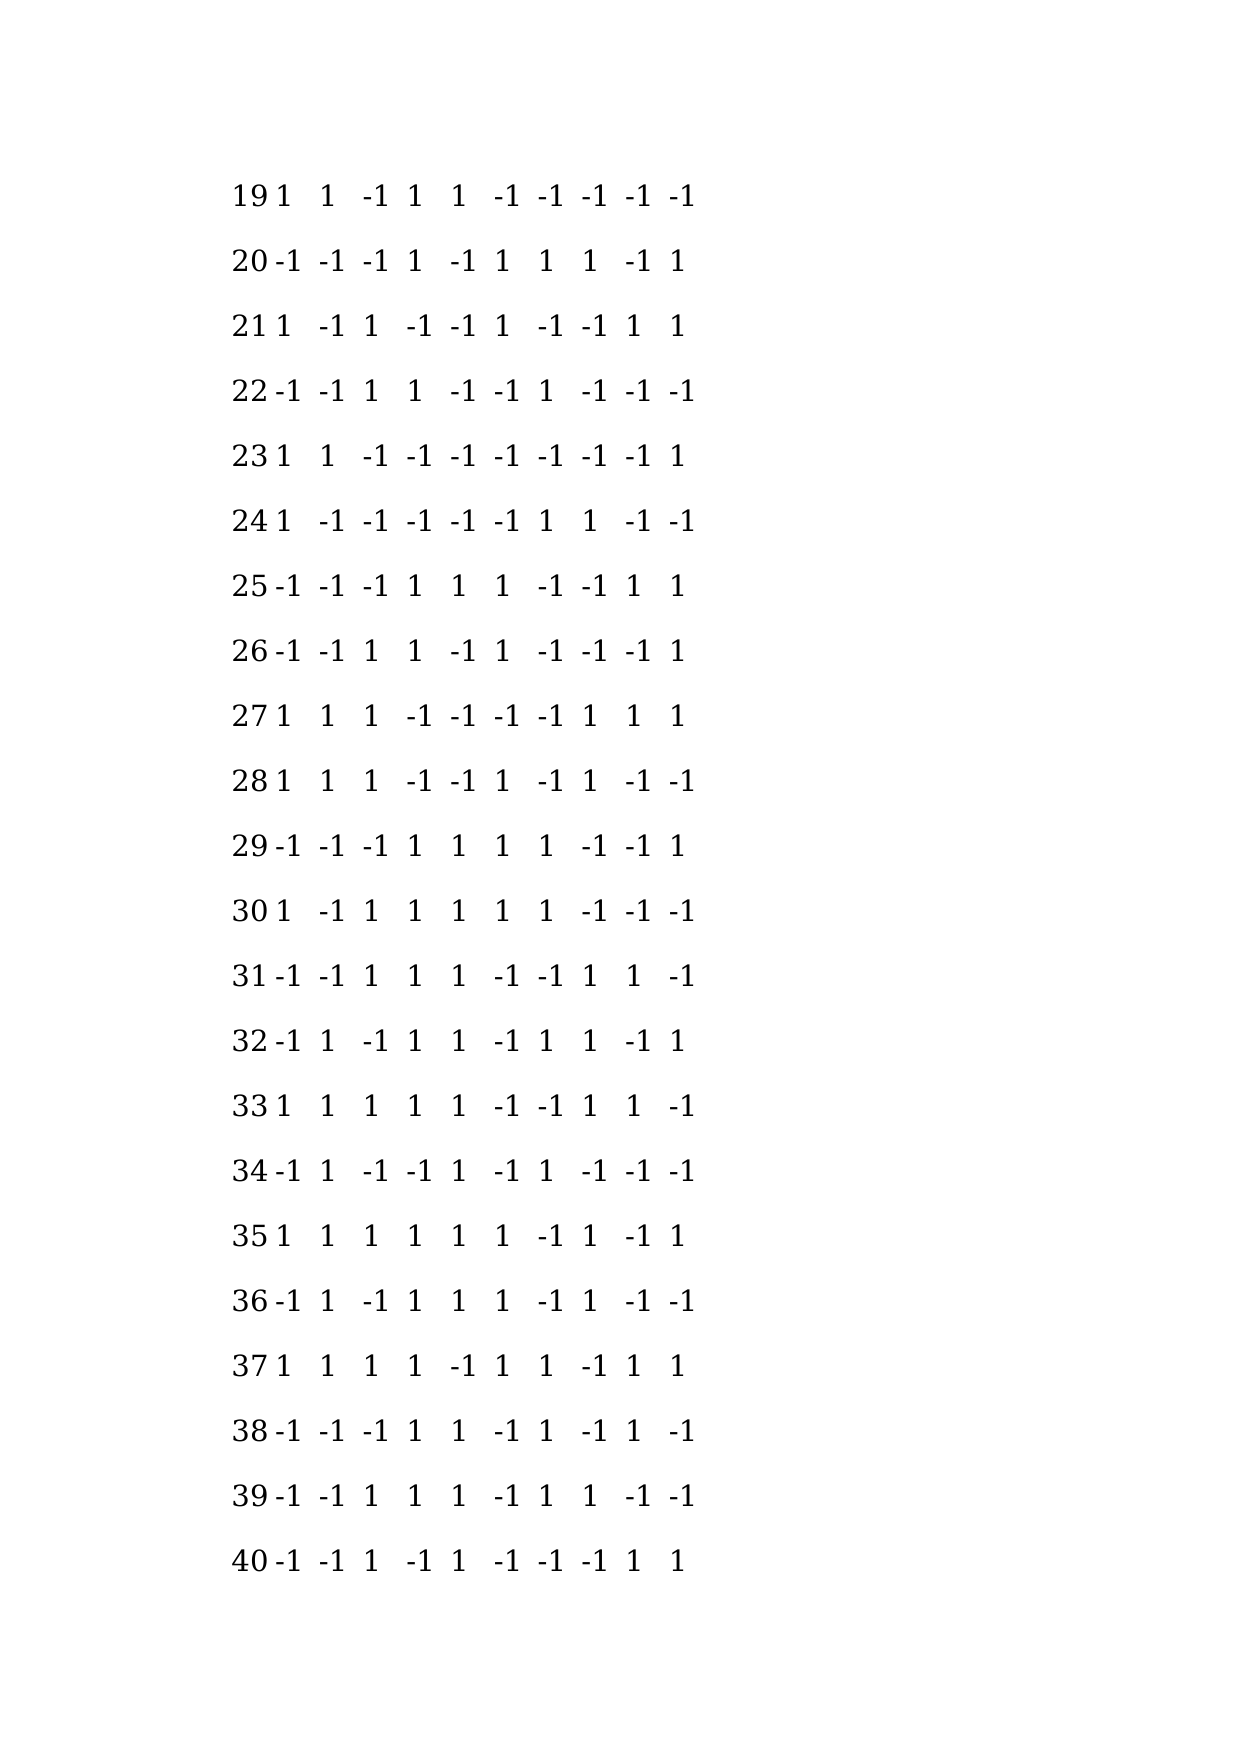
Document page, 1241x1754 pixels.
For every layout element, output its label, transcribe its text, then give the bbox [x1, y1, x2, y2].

text 33 1 1 1 1 1 -1 -1 1 1 -1 [187, 1072, 1053, 1137]
text 34 -1 1 -1 -1 1 -1 1 -1 -1 -1 [187, 1137, 1053, 1202]
text 30 1 -1 1 1 1 1 1 -1 -1 -1 [187, 877, 1053, 942]
text 35 1 1 1 1 1 1 -1 1 -1 1 [187, 1202, 1053, 1267]
text 32 -1 1 -1 1 1 -1 1 1 -1 1 [187, 1007, 1053, 1072]
text 25 -1 -1 -1 1 1 1 -1 -1 1 1 [187, 552, 1053, 617]
text 28 1 1 1 -1 -1 1 -1 1 -1 -1 [187, 747, 1053, 812]
text 39 -1 -1 1 1 1 -1 1 1 -1 -1 [187, 1462, 1053, 1527]
text 24 1 -1 -1 -1 -1 -1 1 1 -1 -1 [187, 487, 1053, 552]
text 22 -1 -1 1 1 -1 -1 1 -1 -1 -1 [187, 357, 1053, 422]
text 31 -1 -1 1 1 1 -1 -1 1 1 -1 [187, 942, 1053, 1007]
text 27 1 1 1 -1 -1 -1 -1 1 1 1 [187, 682, 1053, 747]
text 40 -1 -1 1 -1 1 -1 -1 -1 1 1 [187, 1527, 1053, 1592]
text 21 1 -1 1 -1 -1 1 -1 -1 1 1 [187, 292, 1053, 357]
text 38 -1 -1 -1 1 1 -1 1 -1 1 -1 [187, 1397, 1053, 1462]
text 26 -1 -1 1 1 -1 1 -1 -1 -1 1 [187, 617, 1053, 682]
text 23 1 1 -1 -1 -1 -1 -1 -1 -1 1 [187, 422, 1053, 487]
text 36 -1 1 -1 1 1 1 -1 1 -1 -1 [187, 1267, 1053, 1332]
text 37 1 1 1 1 -1 1 1 -1 1 1 [187, 1332, 1053, 1397]
text 29 -1 -1 -1 1 1 1 1 -1 -1 1 [187, 812, 1053, 877]
text 19 1 1 -1 1 1 -1 -1 -1 -1 -1 [187, 162, 1053, 227]
text 20 -1 -1 -1 1 -1 1 1 1 -1 1 [187, 227, 1053, 292]
